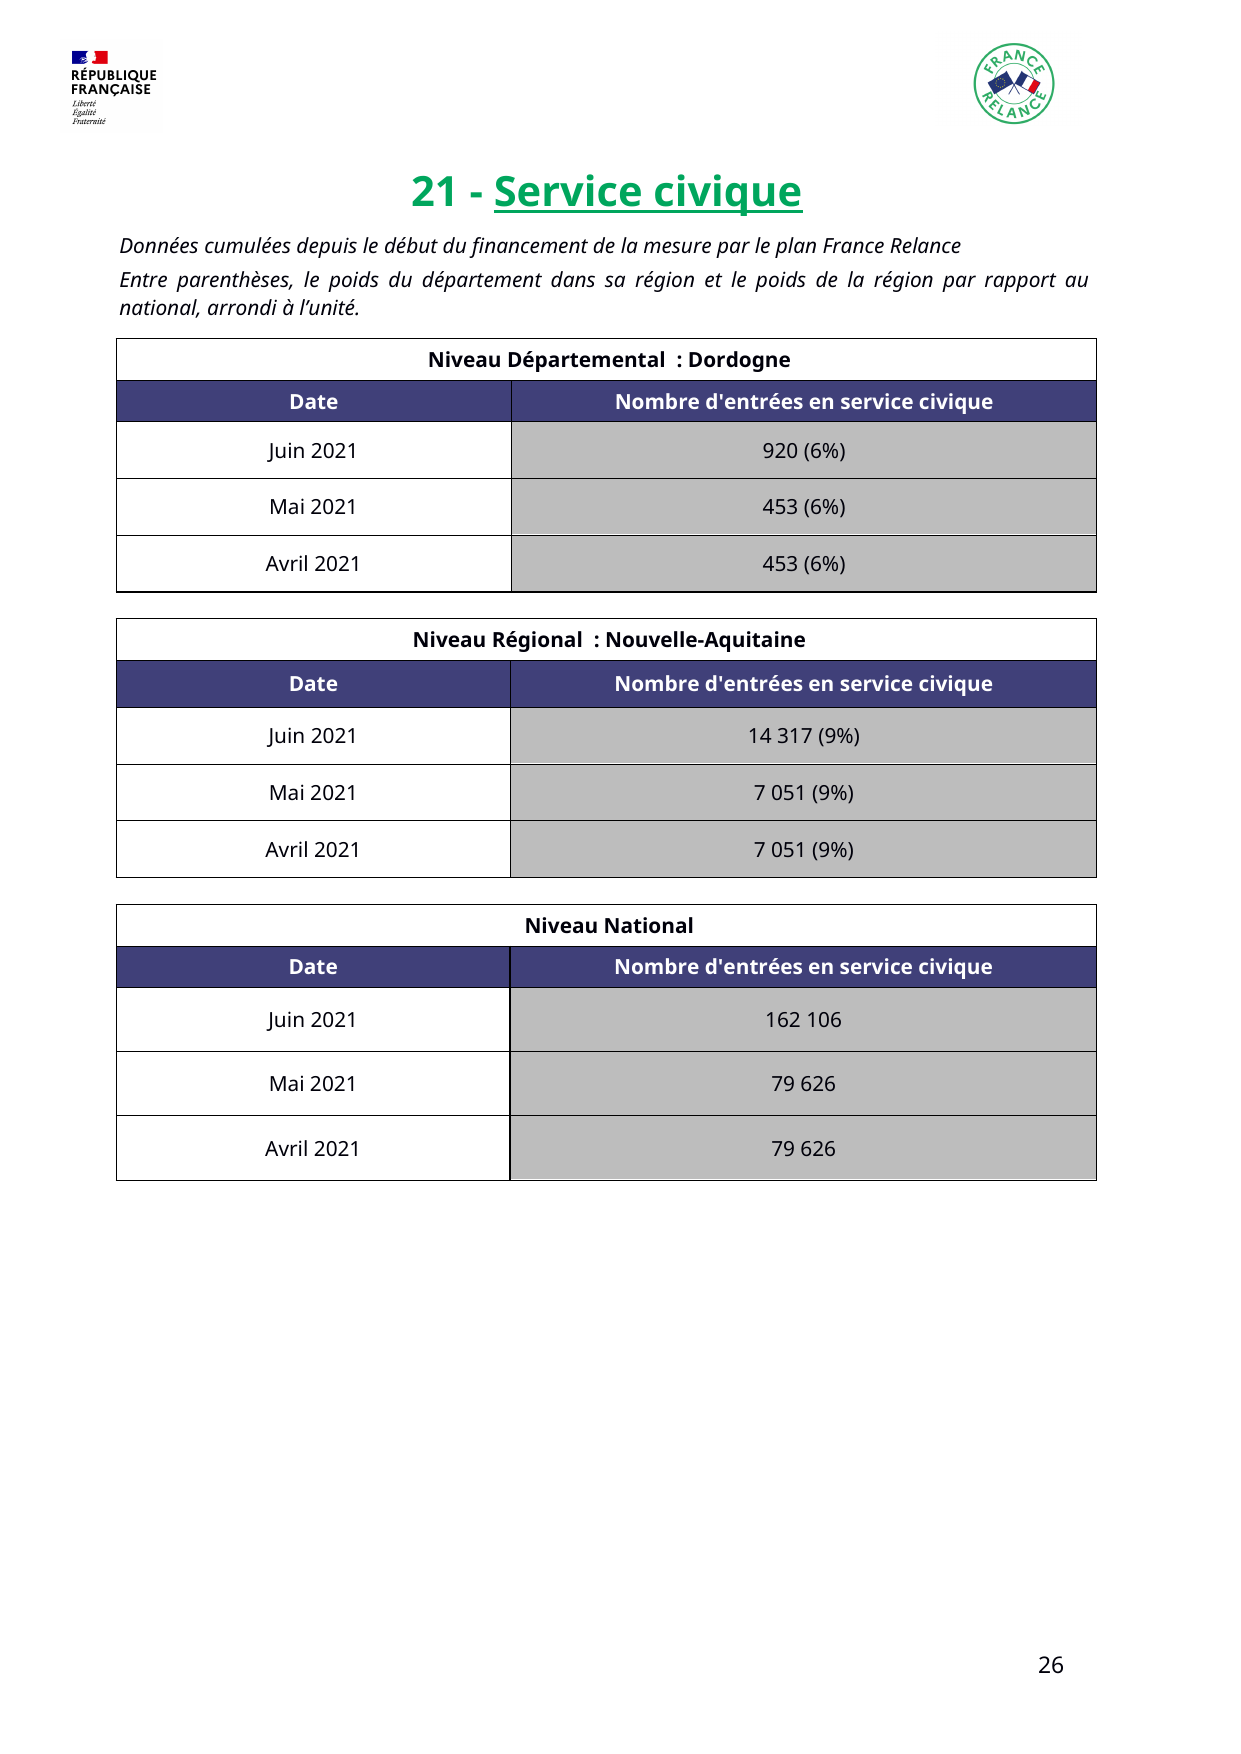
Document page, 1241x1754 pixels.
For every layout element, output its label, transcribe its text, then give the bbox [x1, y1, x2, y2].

table_cell 7 051 (9%) [511, 765, 1096, 820]
table_cell Juin 2021 [117, 988, 509, 1051]
table_cell 920 (6%) [512, 422, 1096, 478]
table_cell 7 051 (9%) [511, 821, 1096, 877]
picture [60, 39, 164, 133]
table_cell 14 317 (9%) [511, 708, 1096, 763]
table_cell Mai 2021 [117, 1052, 509, 1115]
table_cell 79 626 [511, 1052, 1096, 1115]
table_cell 162 106 [511, 988, 1096, 1051]
table_cell Nombre d'entrées en service civique [512, 381, 1096, 421]
table_cell 453 (6%) [512, 479, 1096, 534]
table_cell Mai 2021 [117, 765, 510, 820]
table_cell 79 626 [511, 1116, 1096, 1179]
table_header Niveau Régional : Nouvelle-Aquitaine [117, 619, 1096, 660]
table_cell 453 (6%) [512, 536, 1096, 591]
table_cell Juin 2021 [117, 708, 510, 763]
subtitle 21 - Service civique [119, 162, 1094, 219]
table_cell Avril 2021 [117, 1116, 509, 1179]
table_cell Date [117, 381, 511, 421]
table_cell Avril 2021 [117, 821, 510, 877]
table_cell Date [117, 947, 509, 987]
text Entre parenthèses, le poids du département dans sa région et le poids de la région par rapport au national, arrondi à l’unité. [119, 265, 1094, 322]
table_header Niveau National [117, 905, 1096, 946]
table_cell Juin 2021 [117, 422, 511, 478]
table_cell Nombre d'entrées en service civique [511, 947, 1096, 987]
table_cell Nombre d'entrées en service civique [511, 661, 1096, 707]
table_cell Date [117, 661, 510, 707]
table_header Niveau Départemental : Dordogne [117, 339, 1096, 380]
table_cell Avril 2021 [117, 536, 511, 591]
table_cell Mai 2021 [117, 479, 511, 534]
text Données cumulées depuis le début du financement de la mesure par le plan France Relance [119, 231, 1094, 260]
picture [935, 31, 1082, 126]
